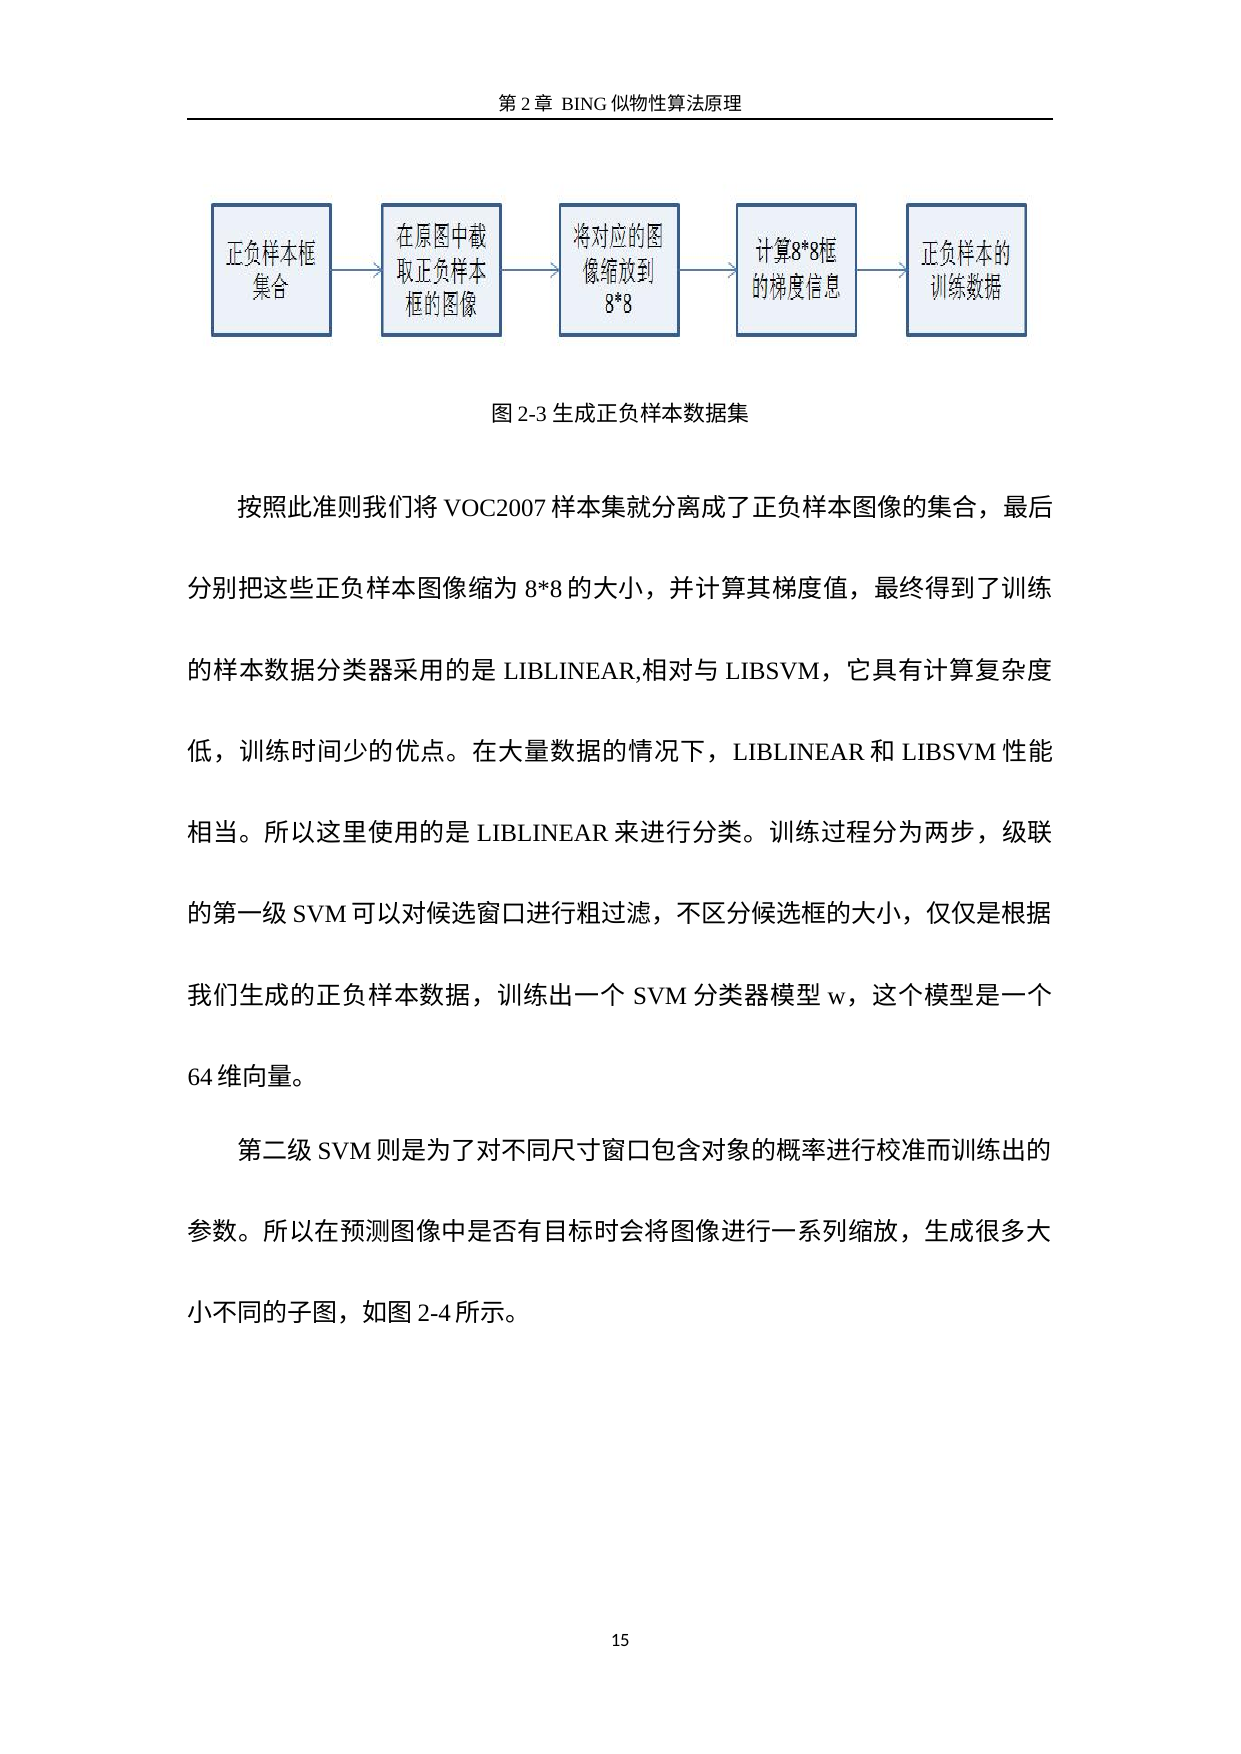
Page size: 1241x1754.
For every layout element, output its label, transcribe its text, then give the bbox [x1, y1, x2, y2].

text 图2-3 生成正负样本数据集 [187, 396, 1053, 428]
text 按照此准则我们将VOC2007样本集就分离成了正负样本图像的集合，最后分别把这些正负样本图像缩为8*8的大小，并计算其梯度值，最终得到了训练的样本数据分类器采用的是LIBLINEAR,相对与LIBSVM，它具有计算复杂度低，训练时间少的优点。在大量数据的情况下，LIBLINEAR和LIBSVM性能相当。所以这里使用的是LIBLINEAR来进行分类。训练过程分为两步，级联的第一级SVM可以对候选窗口进行粗过滤，不区分候选框的大小，仅仅是根据我们生成的正负样本数据，训练出一个SVM分类器模型w，这个模型是一个64维向量。 [187, 473, 1053, 1107]
text 第二级SVM则是为了对不同尺寸窗口包含对象的概率进行校准而训练出的参数。所以在预测图像中是否有目标时会将图像进行一系列缩放，生成很多大小不同的子图，如图2-4所示。 [187, 1116, 1053, 1343]
picture [188, 162, 1052, 371]
